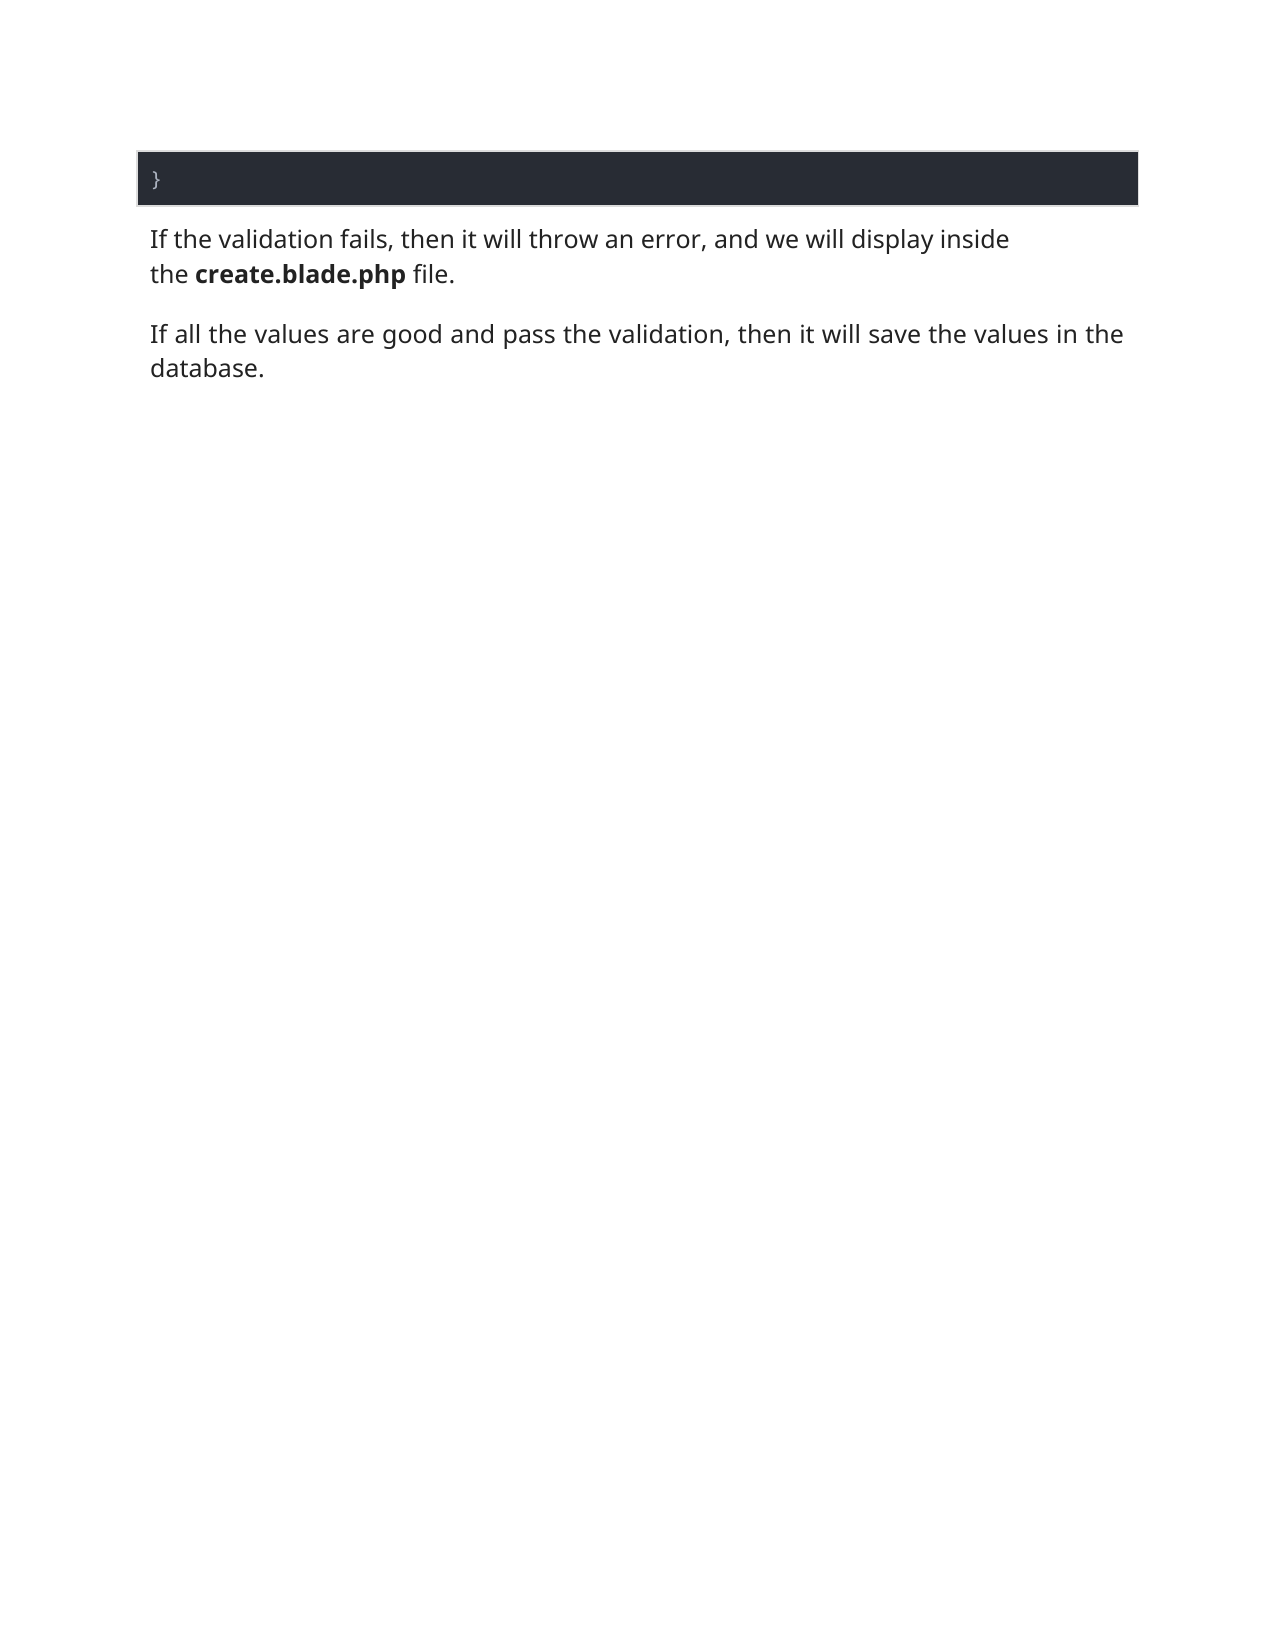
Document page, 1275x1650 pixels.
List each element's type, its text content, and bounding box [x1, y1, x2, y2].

text If the validation fails, then it will throw an error, and we will display inside the create.blade.php file. [150, 222, 1125, 290]
text } [138, 152, 1138, 205]
text If all the values are good and pass the validation, then it will save the values in the database. [150, 317, 1125, 385]
